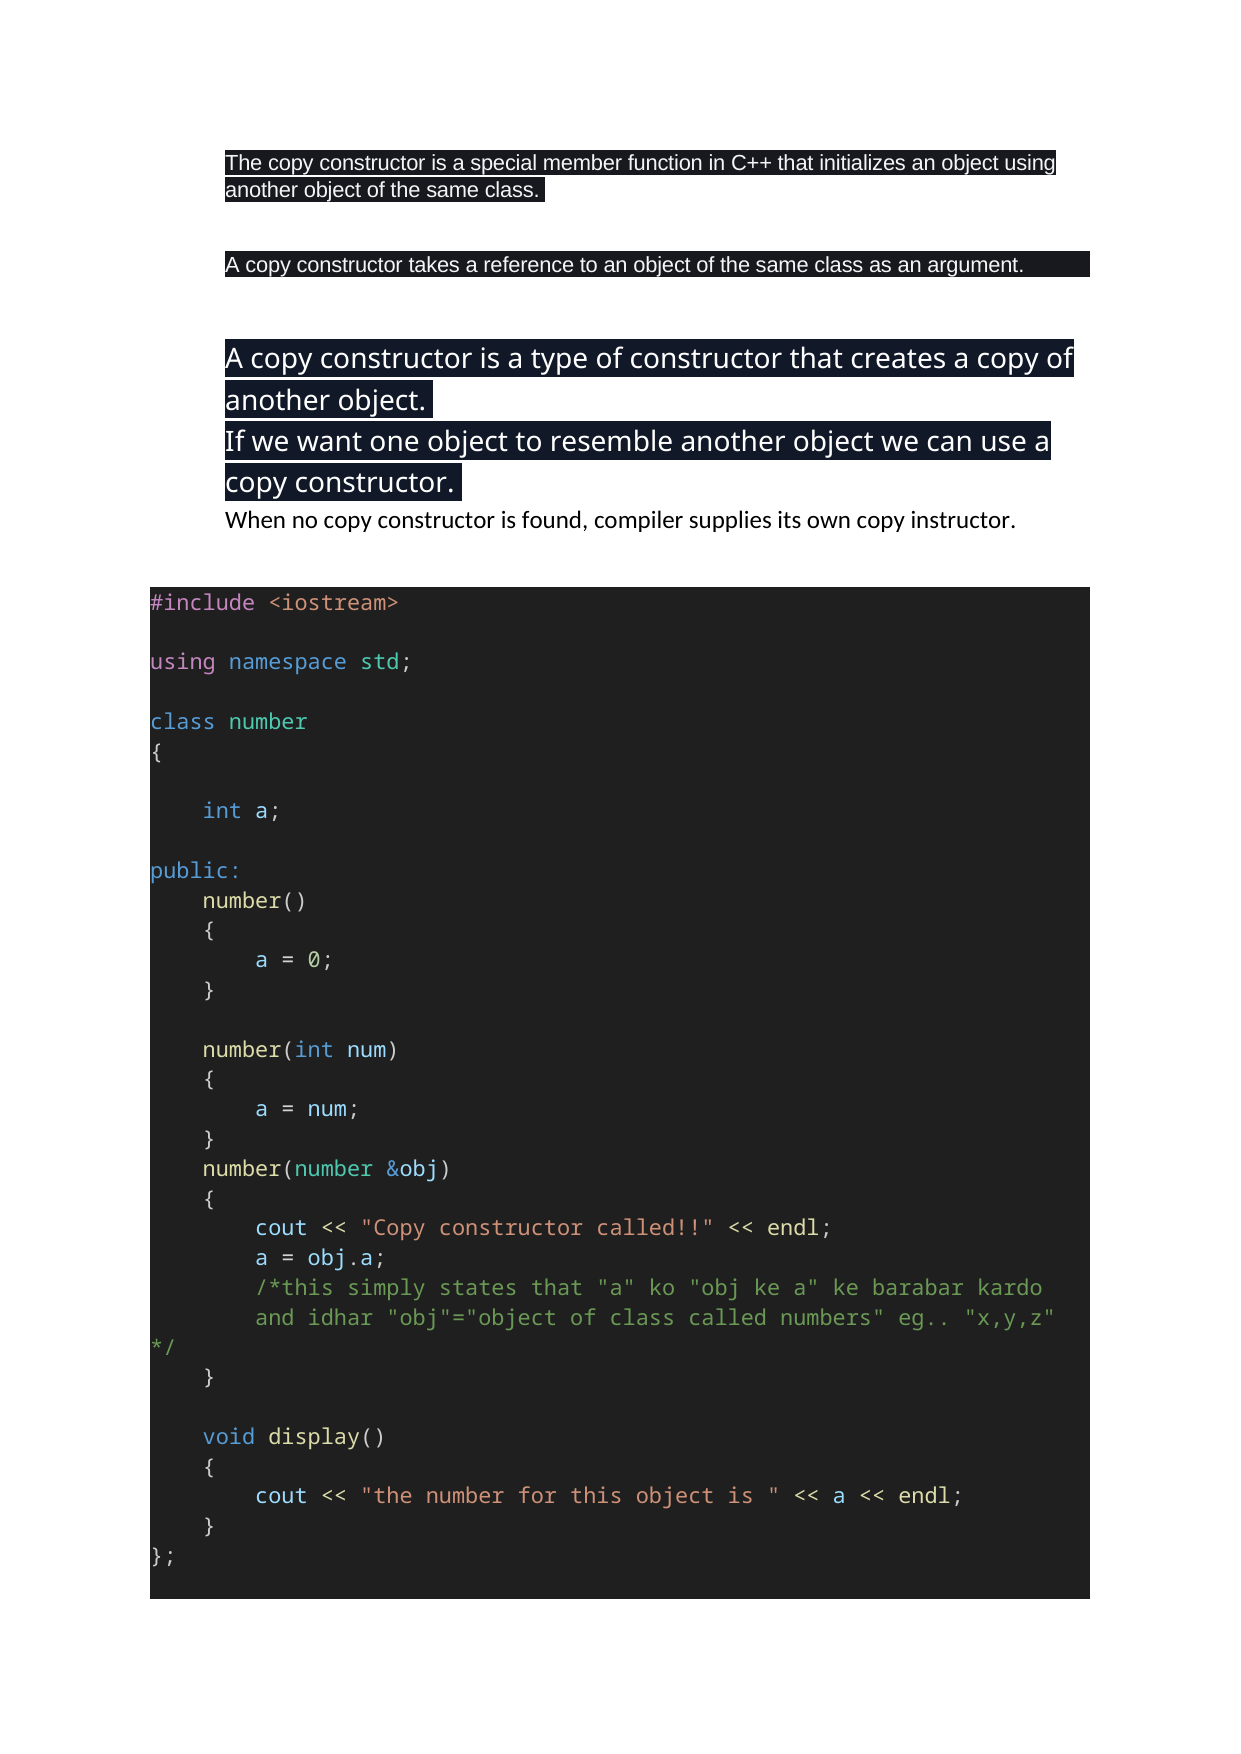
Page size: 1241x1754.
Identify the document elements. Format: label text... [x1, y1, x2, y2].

text cout << "Copy constructor called!!" << endl; [150, 1212, 1090, 1242]
text #include <iostream> [150, 587, 1090, 616]
text a = num; [150, 1093, 1090, 1123]
text } [150, 1361, 1090, 1391]
text } [150, 1510, 1090, 1540]
text a = obj.a; [150, 1242, 1090, 1272]
text number() [150, 884, 1090, 914]
text { [150, 914, 1090, 944]
text a = 0; [150, 944, 1090, 974]
text number(number &obj) [150, 1153, 1090, 1182]
text /*this simply states that "a" ko "obj ke a" ke barabar kardo [150, 1272, 1090, 1302]
text { [150, 736, 1090, 765]
text }; [150, 1540, 1090, 1570]
text } [150, 1123, 1090, 1153]
text number(int num) [150, 1033, 1090, 1063]
text class number [150, 706, 1090, 736]
list A copy constructor is a type of constructor that creates a copy of another object. [225, 339, 1090, 418]
text cout << "the number for this object is " << a << endl; [150, 1480, 1090, 1510]
text and idhar "obj"="object of class called numbers" eg.. "x,y,z" */ [150, 1302, 1090, 1361]
text using namespace std; [150, 646, 1090, 676]
text { [150, 1451, 1090, 1480]
list The copy constructor is a special member function in C++ that initializes an object using another object of the same class. [225, 150, 1090, 233]
text { [150, 1063, 1090, 1093]
text int a; [150, 795, 1090, 825]
text A copy constructor takes a reference to an object of the same class as an argument. [225, 251, 1090, 277]
text } [150, 974, 1090, 1004]
text public: [150, 855, 1090, 884]
text void display() [150, 1421, 1090, 1451]
text { [150, 1182, 1090, 1212]
list When no copy constructor is found, compiler supplies its own copy instructor. [225, 504, 1090, 535]
list If we want one object to resemble another object we can use a copy constructor. [225, 421, 1090, 501]
